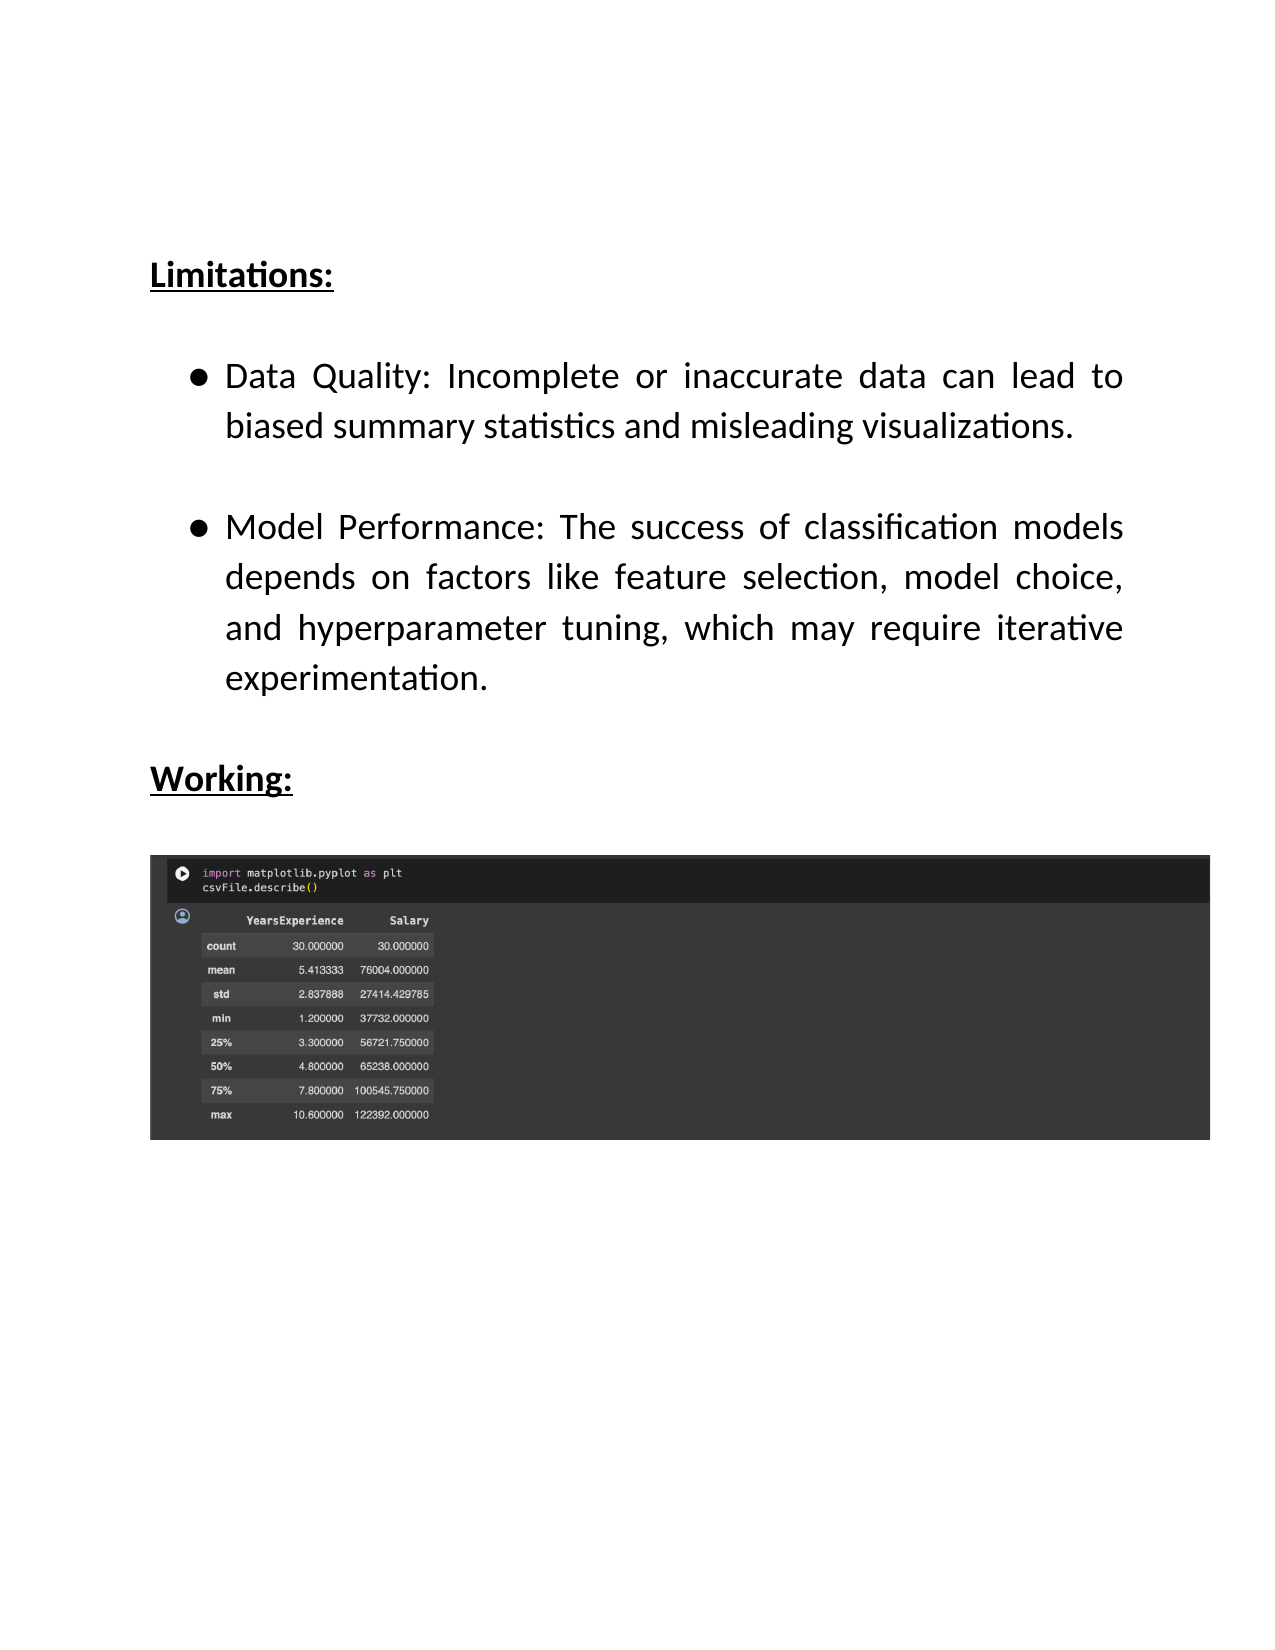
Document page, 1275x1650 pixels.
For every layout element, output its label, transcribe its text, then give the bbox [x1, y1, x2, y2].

text Working: [150, 755, 1125, 801]
text Limitations: [150, 251, 1125, 297]
list Model Performance: The success of classification models depends on factors like feature selection, model choice, and hyperparameter tuning, which may require iterative experimentation. [187, 503, 1125, 700]
picture [150, 855, 1211, 1140]
list Data Quality: Incomplete or inaccurate data can lead to biased summary statistics and misleading visualizations. [187, 352, 1125, 448]
